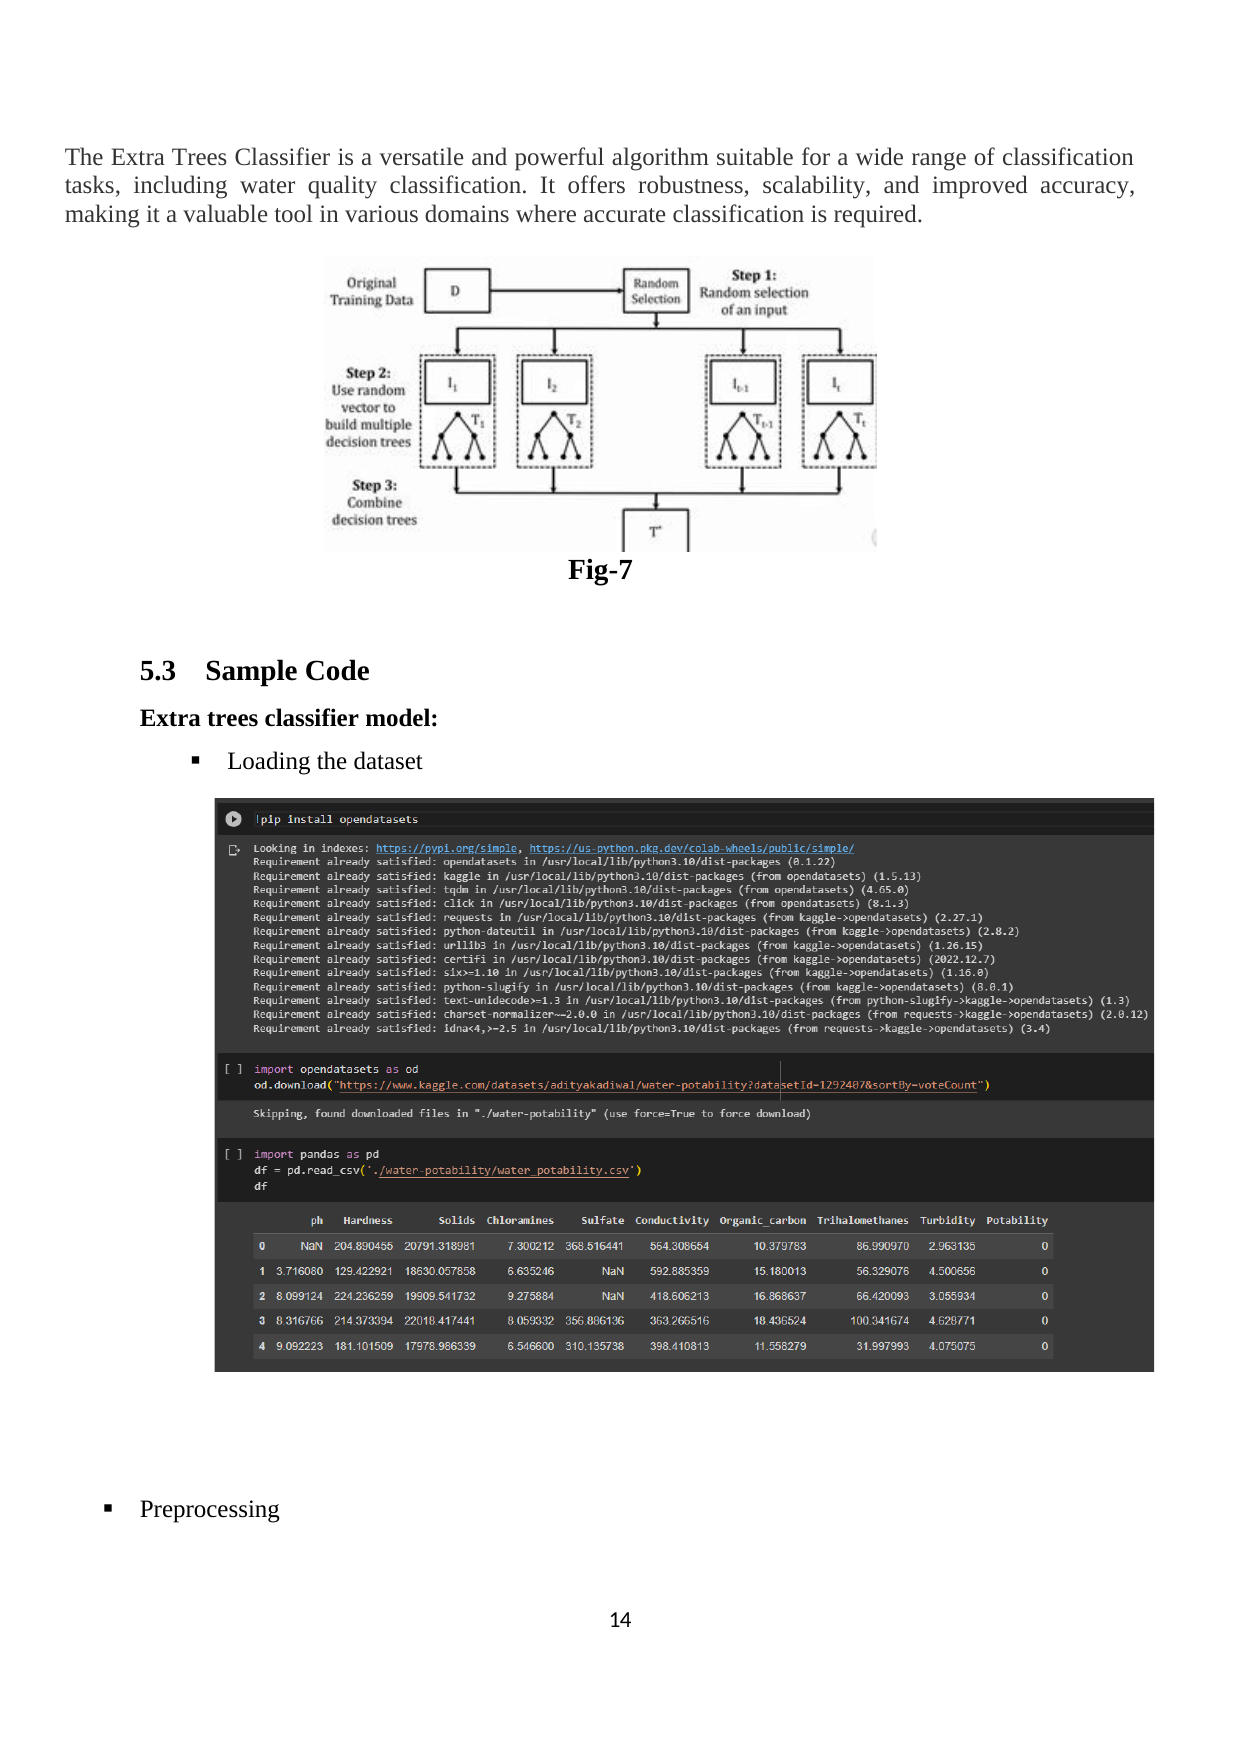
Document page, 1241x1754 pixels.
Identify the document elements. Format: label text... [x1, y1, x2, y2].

text 5.3 Sample Code [64, 653, 1136, 686]
text Extra trees classifier model: [64, 703, 1136, 732]
picture [214, 798, 1155, 1372]
text Fig-7 [64, 552, 1136, 586]
list Loading the dataset [189, 746, 1136, 775]
list Preprocessing [102, 1494, 1136, 1523]
text The Extra Trees Classifier is a versatile and powerful algorithm suitable for a wide range of classification tasks, including water quality classification. It offers robustness, scalability, and improved accuracy, making it a valuable tool in various domains where accurate classification is required. [64, 142, 1136, 228]
picture [323, 256, 877, 552]
